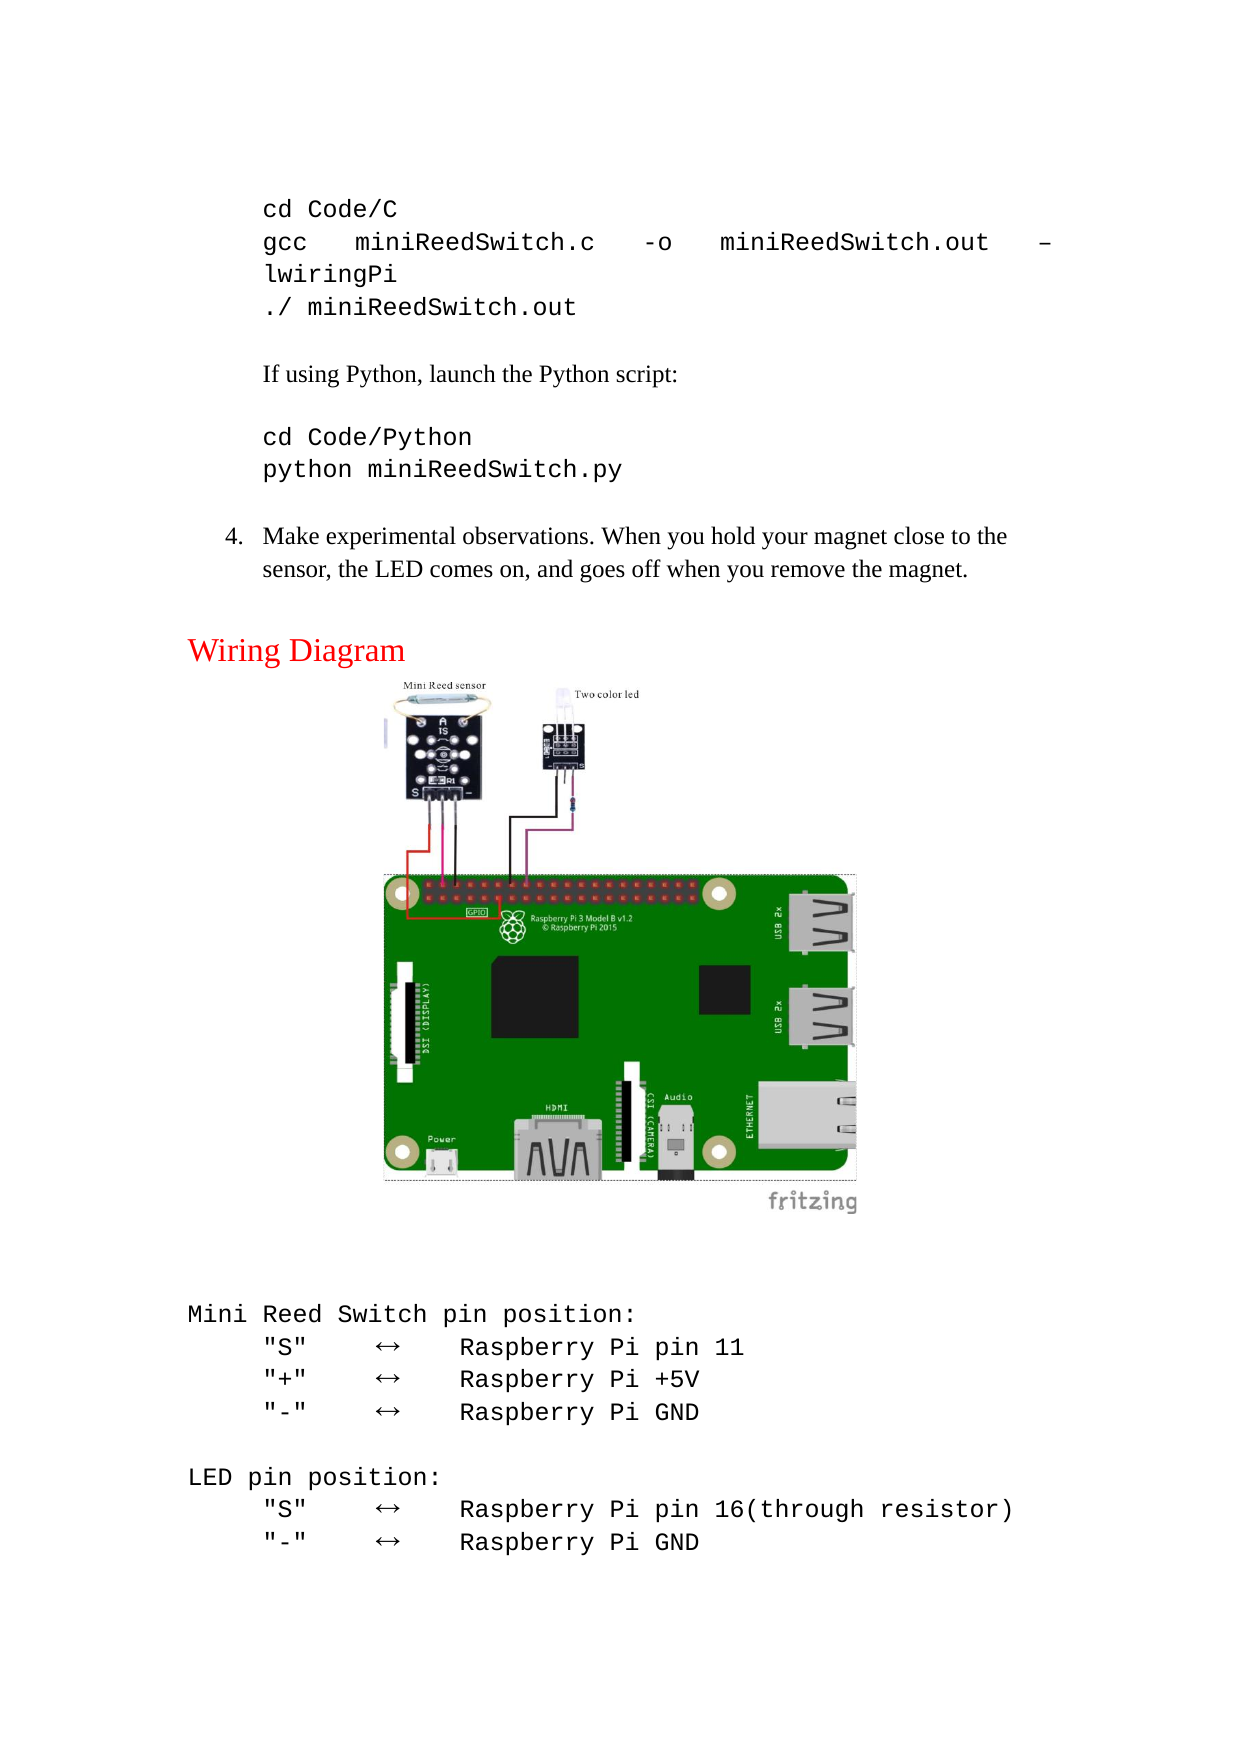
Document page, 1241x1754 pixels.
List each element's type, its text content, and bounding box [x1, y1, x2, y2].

list If using Python, launch the Python script: cd Code/Python python miniReedSwitch.py [262, 357, 1053, 487]
list Make experimental observations. When you hold your magnet close to the sensor, the LED comes on, and goes off when you remove the magnet. [225, 519, 1053, 584]
text Mini Reed Switch pin position: [187, 1299, 1053, 1332]
text "-" Raspberry Pi GND [187, 1527, 1053, 1559]
text "S" Raspberry Pi pin 11 [187, 1332, 1053, 1364]
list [262, 162, 1053, 324]
text "S" Raspberry Pi pin 16(through resistor) [187, 1494, 1053, 1527]
text "-" Raspberry Pi GND [187, 1397, 1053, 1429]
text LED pin position: [187, 1462, 1053, 1494]
picture [383, 682, 857, 1214]
text Wiring Diagram [187, 617, 1053, 682]
text "+" Raspberry Pi +5V [187, 1364, 1053, 1397]
